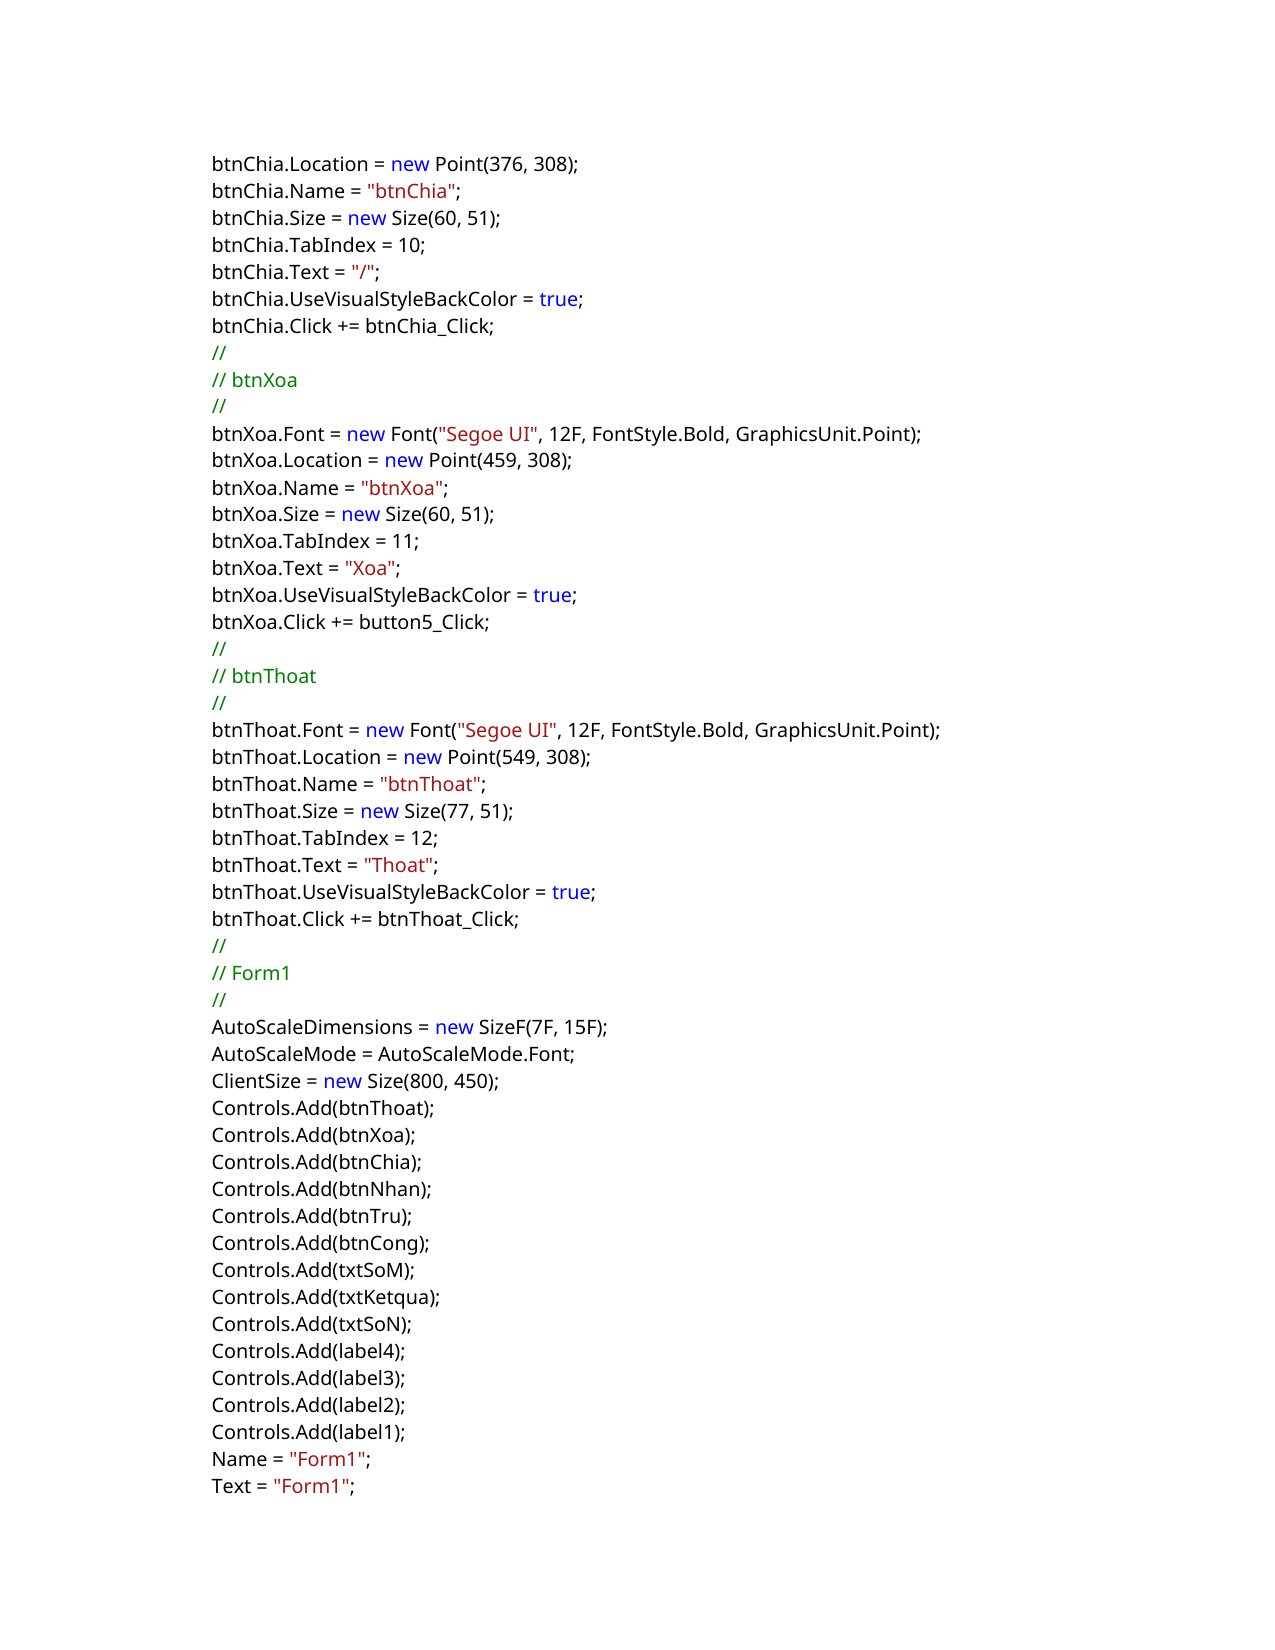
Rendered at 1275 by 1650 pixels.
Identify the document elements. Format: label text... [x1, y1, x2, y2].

text btnChia.Click += btnChia_Click; [150, 312, 1125, 339]
text // [150, 636, 1125, 663]
text btnThoat.Size = new Size(77, 51); [150, 797, 1125, 824]
text ClientSize = new Size(800, 450); [150, 1067, 1125, 1094]
text btnXoa.Size = new Size(60, 51); [150, 501, 1125, 528]
text btnThoat.Click += btnThoat_Click; [150, 905, 1125, 932]
text btnChia.Location = new Point(376, 308); [150, 150, 1125, 177]
text // [150, 689, 1125, 717]
text btnThoat.Location = new Point(549, 308); [150, 743, 1125, 771]
text Controls.Add(btnThoat); [150, 1094, 1125, 1121]
text btnChia.Name = "btnChia"; [150, 177, 1125, 204]
text btnChia.UseVisualStyleBackColor = true; [150, 285, 1125, 312]
text // [150, 986, 1125, 1013]
text // btnThoat [150, 663, 1125, 689]
text // [150, 393, 1125, 420]
text Controls.Add(btnCong); [150, 1229, 1125, 1256]
text btnChia.TabIndex = 10; [150, 231, 1125, 258]
text AutoScaleMode = AutoScaleMode.Font; [150, 1040, 1125, 1067]
text Text = "Form1"; [150, 1472, 1125, 1499]
text AutoScaleDimensions = new SizeF(7F, 15F); [150, 1013, 1125, 1040]
text btnXoa.Text = "Xoa"; [150, 555, 1125, 582]
text btnThoat.UseVisualStyleBackColor = true; [150, 878, 1125, 905]
text btnChia.Size = new Size(60, 51); [150, 204, 1125, 231]
text btnXoa.Font = new Font("Segoe UI", 12F, FontStyle.Bold, GraphicsUnit.Point); [150, 420, 1125, 447]
text Controls.Add(btnXoa); [150, 1121, 1125, 1148]
text // [150, 932, 1125, 959]
text btnXoa.UseVisualStyleBackColor = true; [150, 582, 1125, 609]
text Controls.Add(txtSoM); [150, 1256, 1125, 1283]
text btnXoa.TabIndex = 11; [150, 528, 1125, 555]
text btnXoa.Name = "btnXoa"; [150, 474, 1125, 501]
text // btnXoa [150, 366, 1125, 393]
text btnChia.Text = "/"; [150, 258, 1125, 285]
text btnXoa.Click += button5_Click; [150, 609, 1125, 636]
text Controls.Add(btnChia); [150, 1148, 1125, 1175]
text btnThoat.Name = "btnThoat"; [150, 771, 1125, 797]
text Controls.Add(txtKetqua); [150, 1283, 1125, 1310]
text Controls.Add(btnNhan); [150, 1175, 1125, 1202]
text // Form1 [150, 959, 1125, 986]
text Controls.Add(label3); [150, 1364, 1125, 1391]
text Controls.Add(label1); [150, 1418, 1125, 1445]
text Controls.Add(label2); [150, 1391, 1125, 1418]
text Controls.Add(label4); [150, 1337, 1125, 1364]
text btnXoa.Location = new Point(459, 308); [150, 447, 1125, 474]
text btnThoat.TabIndex = 12; [150, 824, 1125, 851]
text Controls.Add(btnTru); [150, 1202, 1125, 1229]
text // [150, 339, 1125, 366]
text Controls.Add(txtSoN); [150, 1310, 1125, 1337]
text btnThoat.Text = "Thoat"; [150, 851, 1125, 878]
text Name = "Form1"; [150, 1445, 1125, 1472]
text btnThoat.Font = new Font("Segoe UI", 12F, FontStyle.Bold, GraphicsUnit.Point); [150, 717, 1125, 743]
